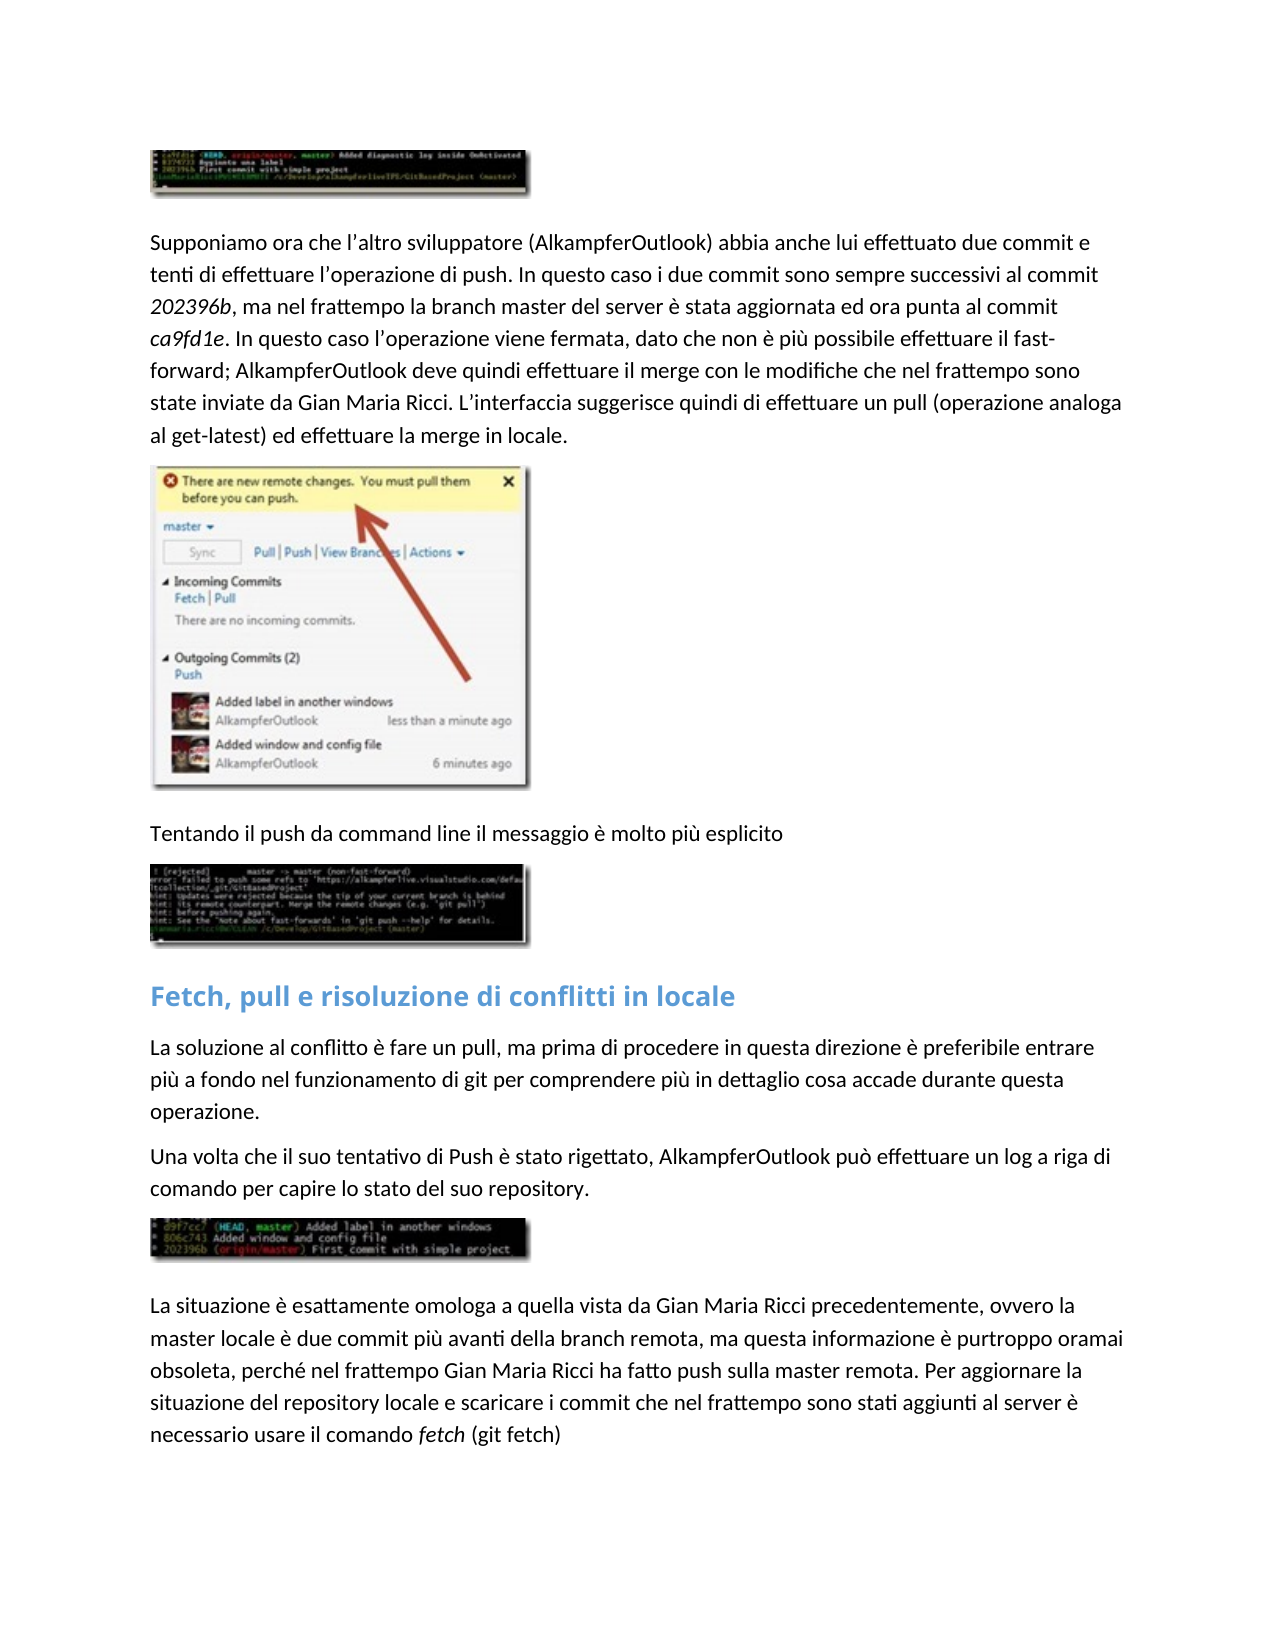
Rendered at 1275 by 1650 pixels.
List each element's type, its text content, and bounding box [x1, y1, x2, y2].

text La situazione è esattamente omologa a quella vista da Gian Maria Ricci precedentemente, ovvero la master locale è due commit più avanti della branch remota, ma questa informazione è purtroppo oramai obsoleta, perché nel frattempo Gian Maria Ricci ha fatto push sulla master remota. Per aggiornare la situazione del repository locale e scaricare i commit che nel frattempo sono stati aggiunti al server è necessario usare il comando fetch (git fetch) [150, 1292, 1125, 1448]
picture [150, 150, 532, 199]
text Tentando il push da command line il messaggio è molto più esplicito [150, 819, 1125, 848]
subtitle Fetch, pull e risoluzione di conflitti in locale [150, 978, 1125, 1015]
picture [150, 1218, 532, 1263]
text Supponiamo ora che l’altro sviluppatore (AlkampferOutlook) abbia anche lui effettuato due commit e tenti di effettuare l’operazione di push. In questo caso i due commit sono sempre successivi al commit 202396b, ma nel frattempo la branch master del server è stata aggiornata ed ora punta al commit ca9fd1e. In questo caso l’operazione viene fermata, dato che non è più possibile effettuare il fast-forward; AlkampferOutlook deve quindi effettuare il merge con le modifiche che nel frattempo sono state inviate da Gian Maria Ricci. L’interfaccia suggerisce quindi di effettuare un pull (operazione analoga al get-latest) ed effettuare la merge in locale. [150, 228, 1125, 449]
picture [150, 465, 532, 791]
text Una volta che il suo tentativo di Push è stato rigettato, AlkampferOutlook può effettuare un log a riga di comando per capire lo stato del suo repository. [150, 1142, 1125, 1202]
picture [150, 864, 532, 949]
text La soluzione al conflitto è fare un pull, ma prima di procedere in questa direzione è preferibile entrare più a fondo nel funzionamento di git per comprendere più in dettaglio cosa accade durante questa operazione. [150, 1033, 1125, 1125]
